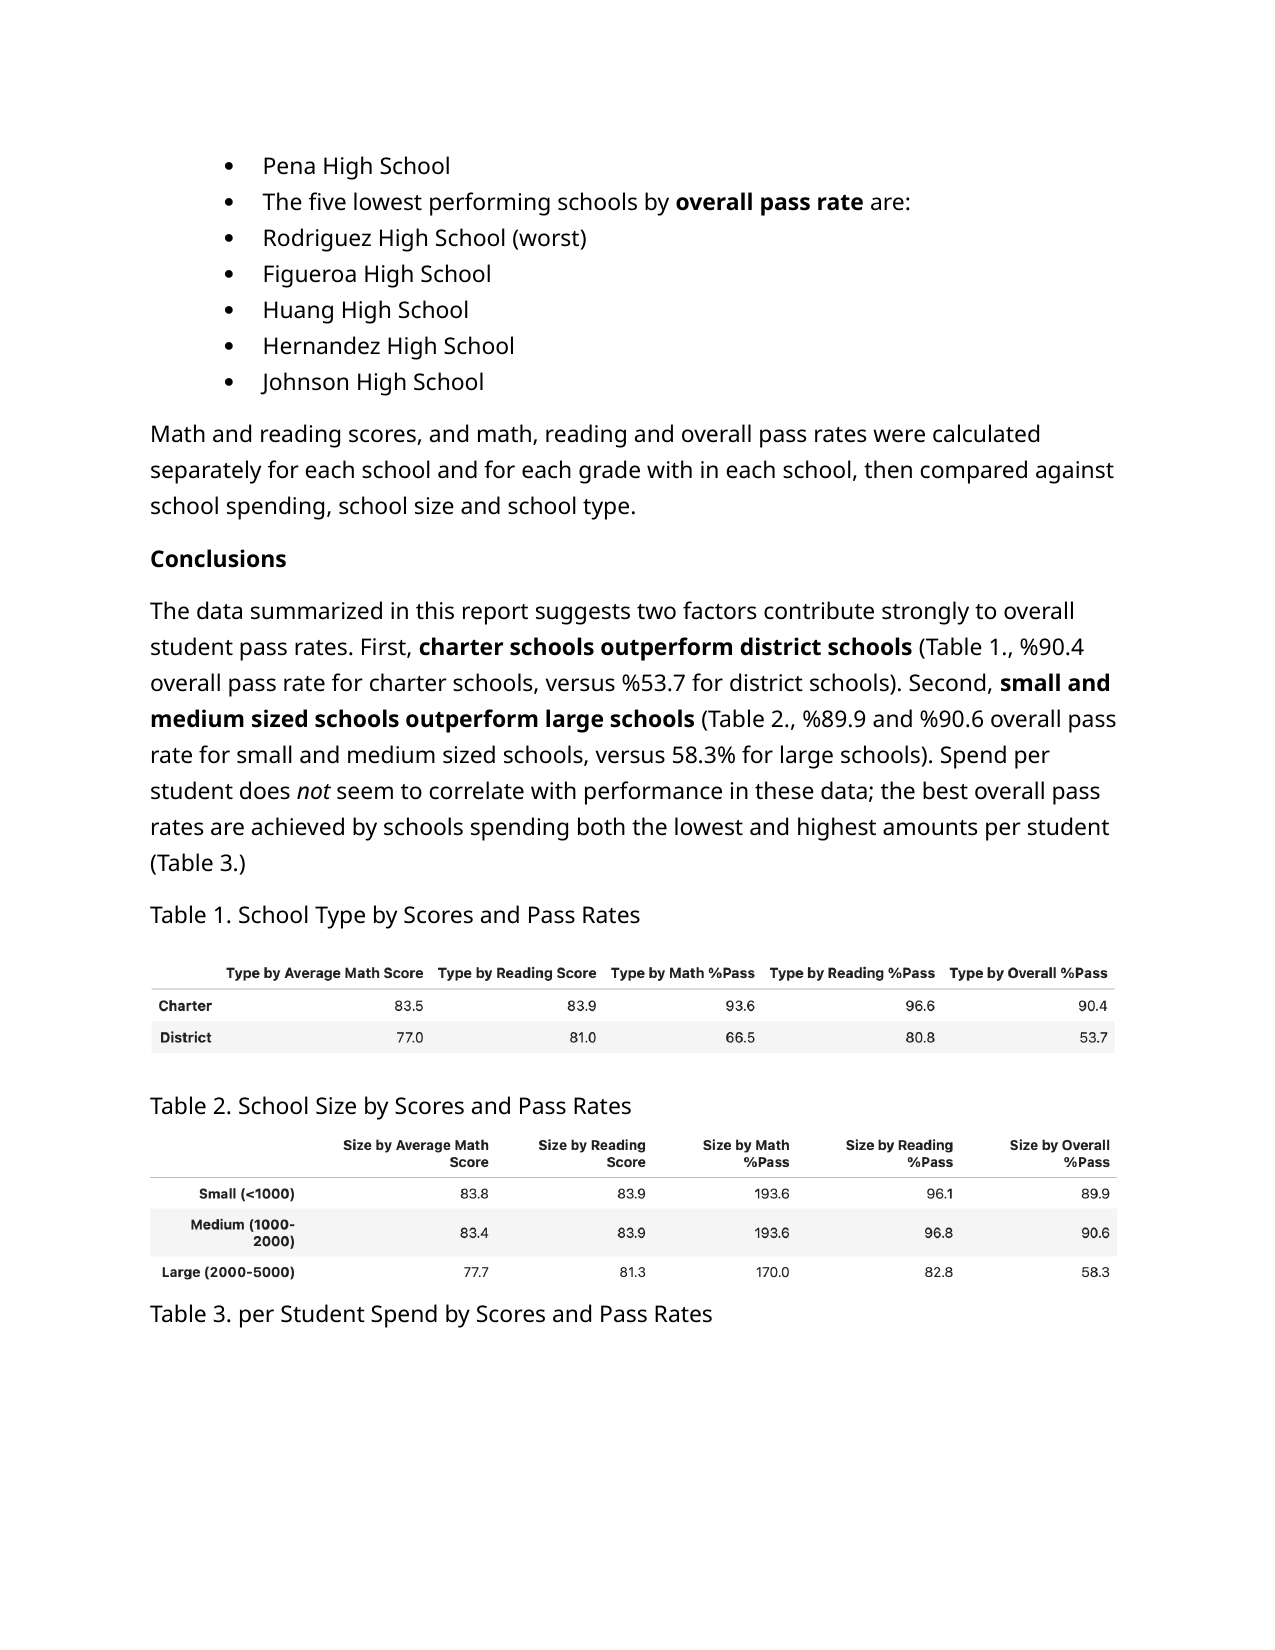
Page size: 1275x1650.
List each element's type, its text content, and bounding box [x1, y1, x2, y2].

picture [150, 1126, 1125, 1293]
text Table 2. School Size by Scores and Pass RatesTable 3. per Student Spend by Scores and Pass Rates [150, 1293, 1125, 1329]
text Math and reading scores, and math, reading and overall pass rates were calculated separately for each school and for each grade with in each school, then compared against school spending, school size and school type. [150, 418, 1125, 521]
text Conclusions [150, 543, 1125, 574]
text Table 1. School Type by Scores and Pass Rates [150, 899, 1125, 931]
list Figueroa High School [225, 258, 1125, 289]
text Table 2. School Size by Scores and Pass RatesTable 3. per Student Spend by Scores and Pass Rates [150, 1090, 1125, 1126]
picture [150, 952, 1125, 1069]
list Rodriguez High School (worst) [225, 222, 1125, 253]
list Johnson High School [225, 366, 1125, 397]
list Hernandez High School [225, 330, 1125, 361]
list Pena High School [225, 150, 1125, 181]
text The data summarized in this report suggests two factors contribute strongly to overall student pass rates. First, charter schools outperform district schools (Table 1., %90.4 overall pass rate for charter schools, versus %53.7 for district schools). Second, small and medium sized schools outperform large schools (Table 2., %89.9 and %90.6 overall pass rate for small and medium sized schools, versus 58.3% for large schools). Spend per student does not seem to correlate with performance in these data; the best overall pass rates are achieved by schools spending both the lowest and highest amounts per student (Table 3.) [150, 595, 1125, 878]
list The five lowest performing schools by overall pass rate are: [225, 186, 1125, 217]
list Huang High School [225, 294, 1125, 325]
